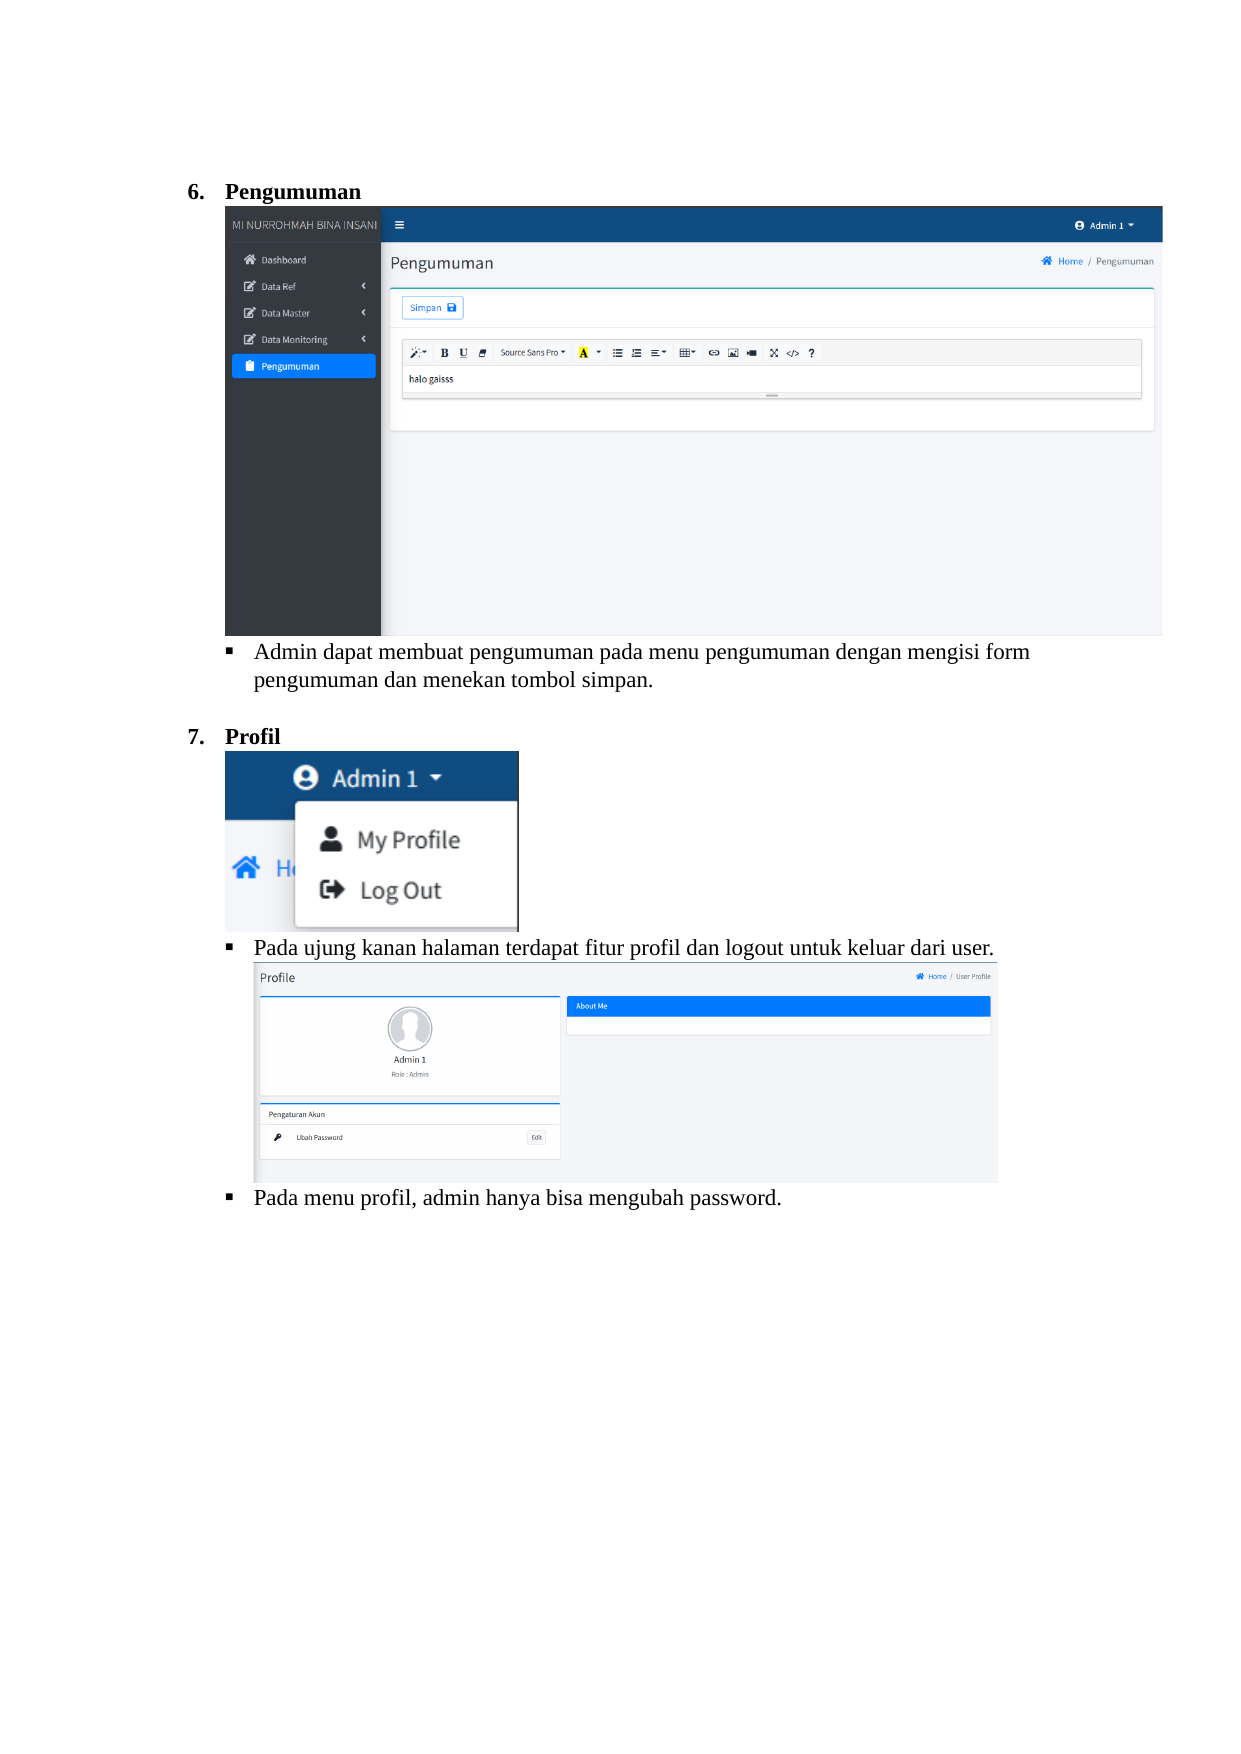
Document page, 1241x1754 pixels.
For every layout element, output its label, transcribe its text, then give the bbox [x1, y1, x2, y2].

list Pada ujung kanan halaman terdapat fitur profil dan logout untuk keluar dari user. [224, 933, 1090, 960]
list Admin dapat membuat pengumuman pada menu pengumuman dengan mengisi form pengumuman dan menekan tombol simpan. [224, 638, 1090, 693]
list Pengumuman [187, 178, 1090, 205]
list Profil [187, 723, 1090, 749]
picture [225, 206, 1163, 636]
picture [253, 962, 998, 1183]
picture [225, 751, 519, 932]
list Pada menu profil, admin hanya bisa mengubah password. [224, 1184, 1090, 1211]
